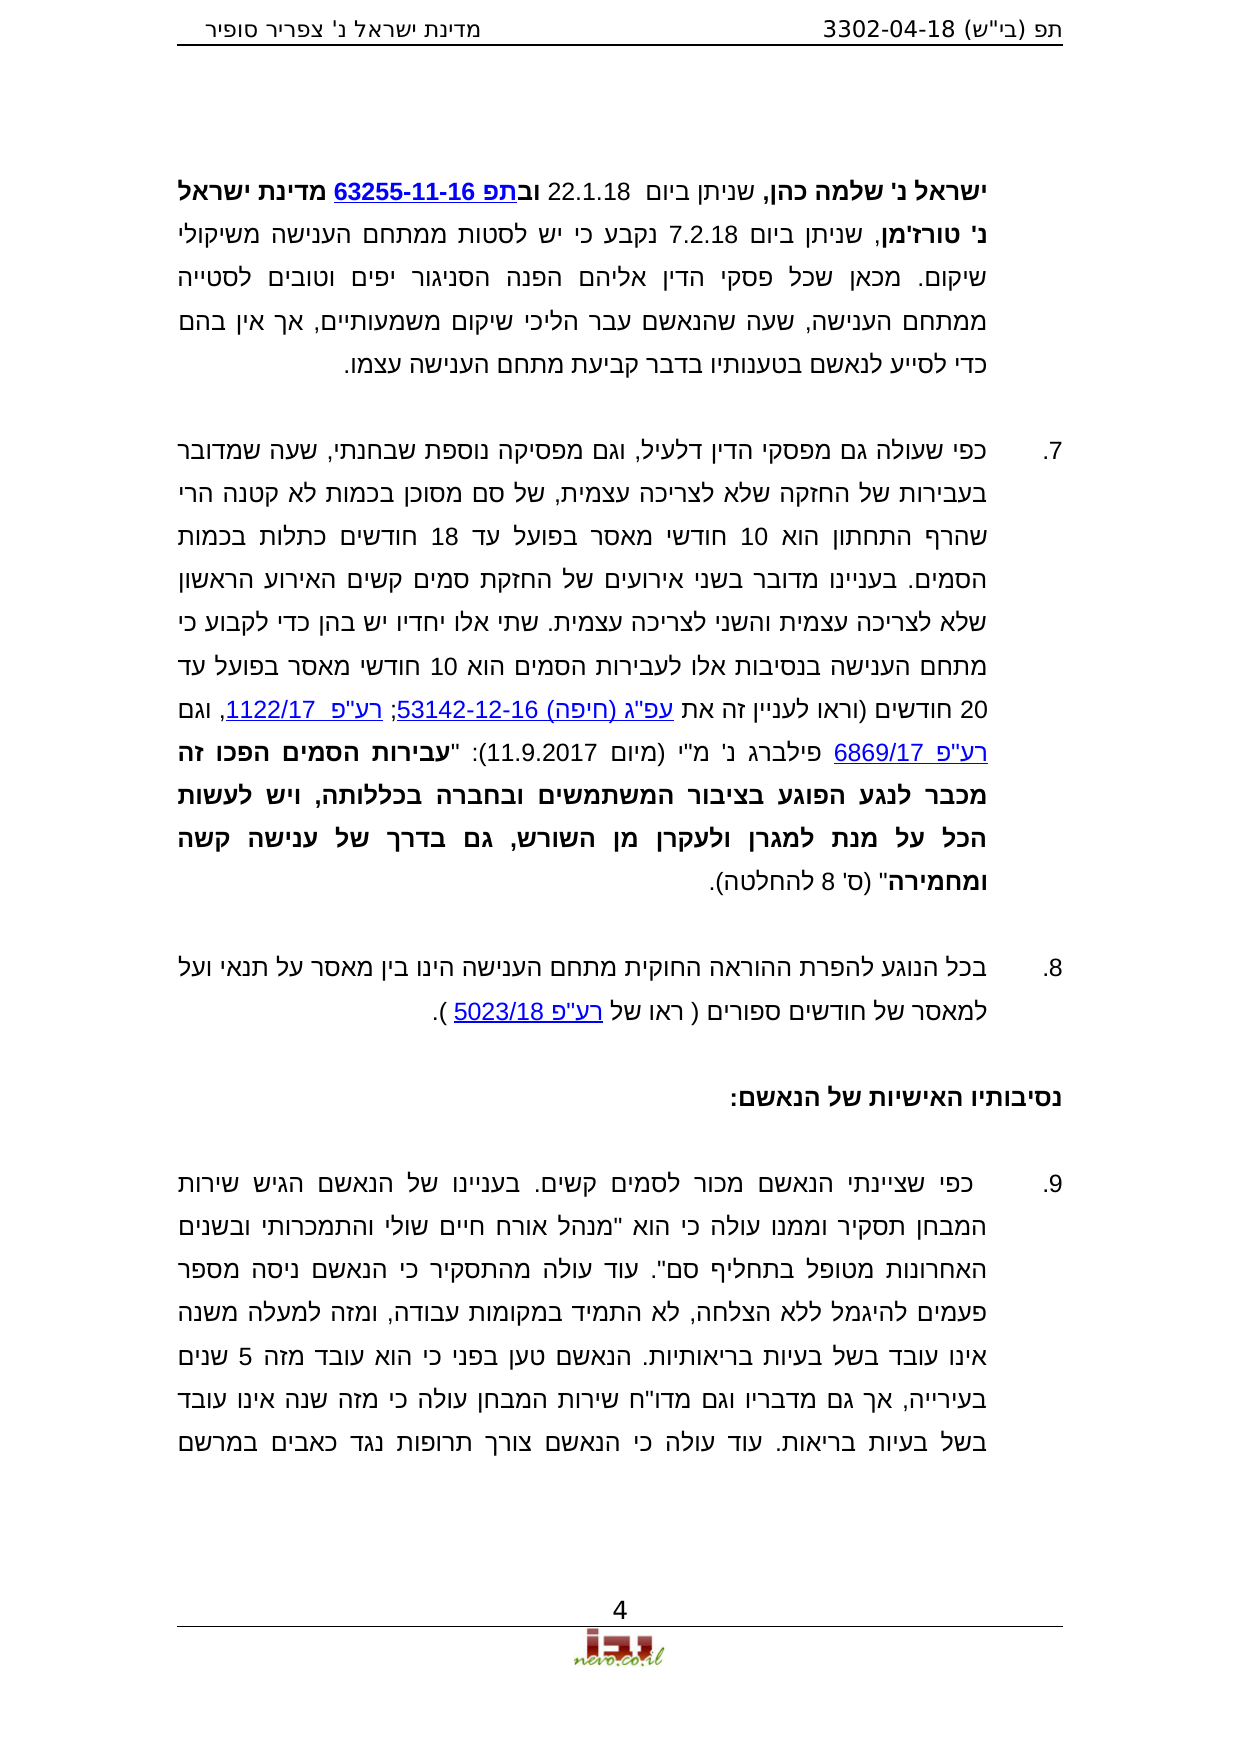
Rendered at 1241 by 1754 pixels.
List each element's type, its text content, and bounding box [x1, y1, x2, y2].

text נסיבותיו האישיות של הנאשם: [177, 1083, 1063, 1112]
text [177, 177, 1063, 378]
text 8. בכל הנוגע להפרת ההוראה החוקית מתחם הענישה הינו בין מאסר על תנאי ועל למאסר של חודשים ספורים ( ראו של רע"פ 5023/18 ). [177, 953, 1063, 1025]
text 7. כפי שעולה גם מפסקי הדין דלעיל, וגם מפסיקה נוספת שבחנתי, שעה שמדובר בעבירות של החזקה שלא לצריכה עצמית, של סם מסוכן בכמות לא קטנה הרי שהרף התחתון הוא 10 חודשי מאסר בפועל עד 18 חודשים כתלות בכמות הסמים. בעניינו מדובר בשני אירועים של החזקת סמים קשים האירוע הראשון שלא לצריכה עצמית והשני לצריכה עצמית. שתי אלו יחדיו יש בהן כדי לקבוע כי מתחם הענישה בנסיבות אלו לעבירות הסמים הוא 10 חודשי מאסר בפועל עד 20 חודשים (וראו לעניין זה את עפ"ג (חיפה) 53142-12-16; רע"פ 1122/17, וגם רע"פ 6869/17 פילברג נ' מ"י (מיום 11.9.2017): "עבירות הסמים הפכו זה מכבר לנגע הפוגע בציבור המשתמשים ובחברה בכללותה, ויש לעשות הכל על מנת למגרן ולעקרן מן השורש, גם בדרך של ענישה קשה ומחמירה" (ס' 8 להחלטה). [177, 436, 1063, 896]
picture [574, 1628, 666, 1667]
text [177, 1169, 1063, 1457]
